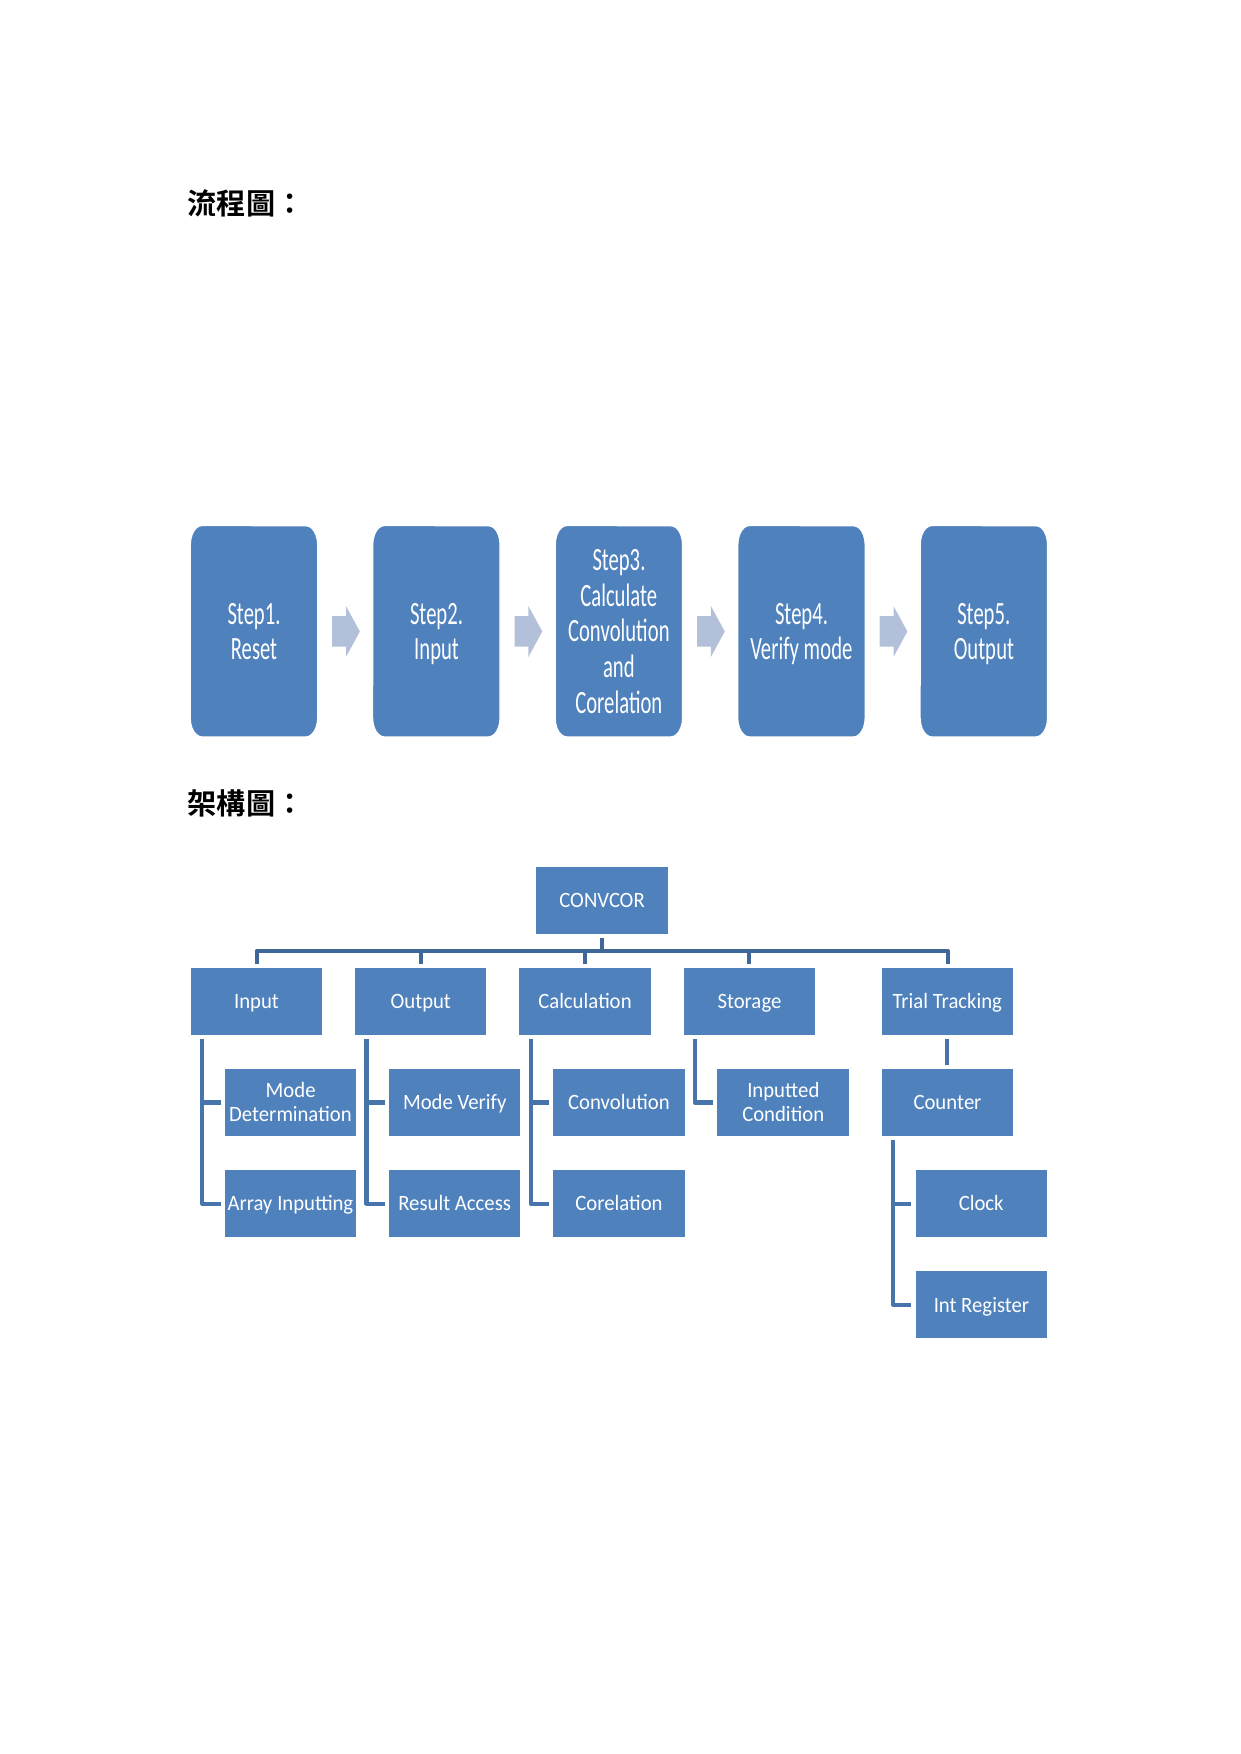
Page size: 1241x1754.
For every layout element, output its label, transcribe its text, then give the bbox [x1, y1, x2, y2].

text 架構圖： [187, 764, 1053, 839]
text 流程圖： [187, 164, 1053, 239]
